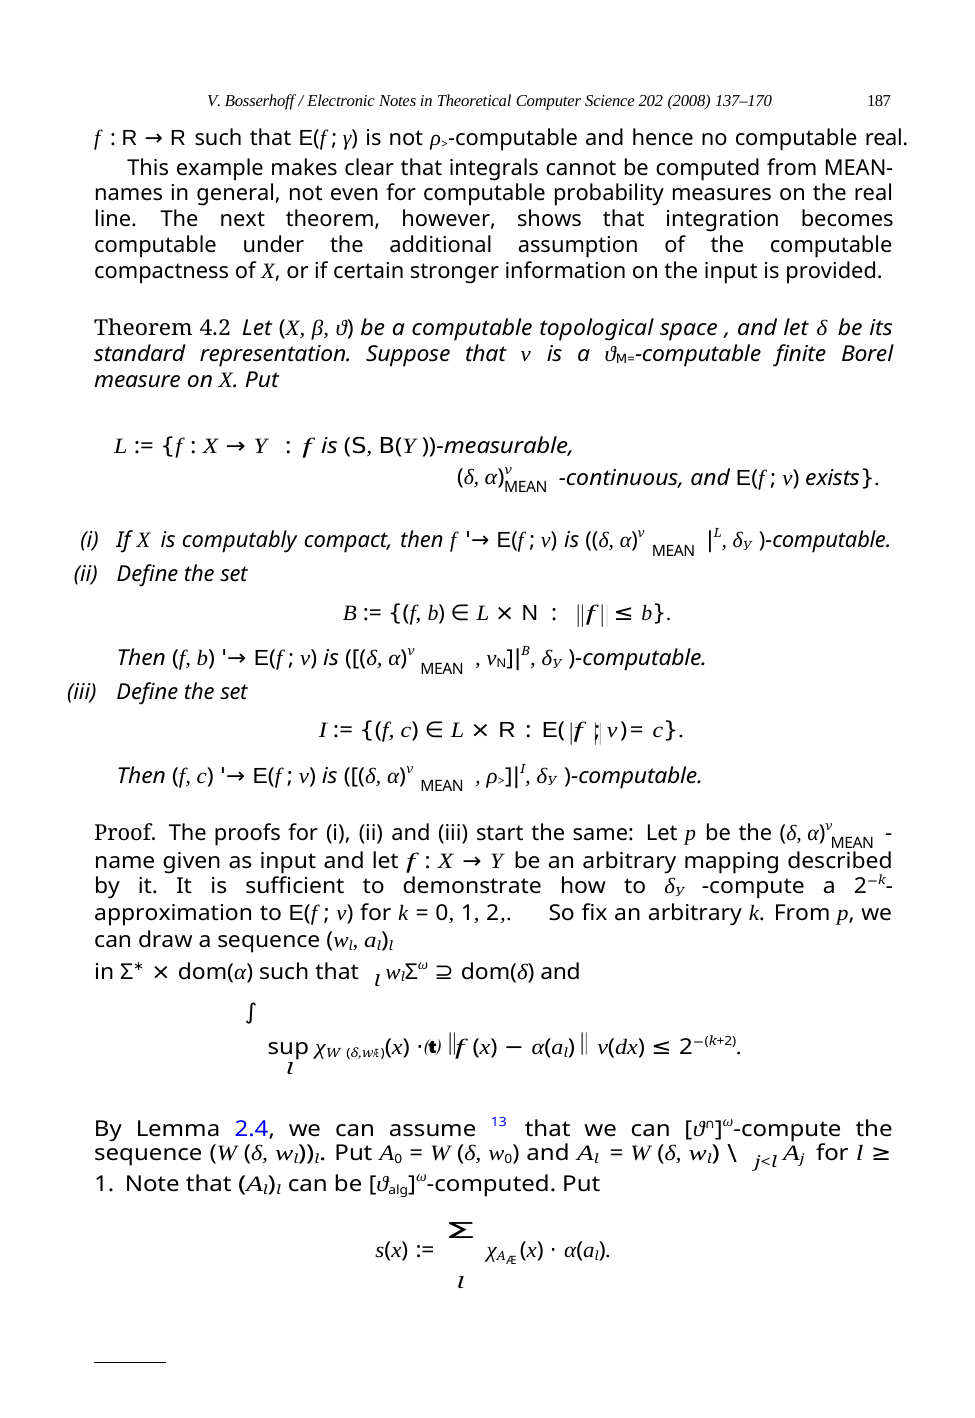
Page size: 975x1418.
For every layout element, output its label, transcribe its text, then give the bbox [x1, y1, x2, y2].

text l [286, 1061, 921, 1077]
text This example makes clear that integrals cannot be computed from MEAN-names in general, not even for computable probability measures on the real line. The next theorem, however, shows that integration becomes computable under the additional assumption of the computable compactness of X, or if certain stronger information on the input is provided. [94, 154, 893, 285]
text Theorem 4.2 Let (X, β, ϑ) be a computable topological space , and let δ be its standard representation. Suppose that ν is a ϑM=-computable ﬁnite Borel measure on X. Put [94, 315, 893, 393]
list Deﬁne the set [67, 676, 921, 706]
text f : R → R such that E(f ; γ) is not ρ>-computable and hence no computable real. [94, 122, 921, 152]
list Deﬁne the set [73, 558, 921, 588]
text Proof. The proofs for (i), (ii) and (iii) start the same: Let p be the (δ, α)ν - [94, 817, 921, 847]
text (δ, α)ν [39, 461, 512, 491]
picture [581, 1032, 587, 1055]
text I := {(f, c) ∈ L × R : E( f ; ν)= c}. [319, 714, 921, 744]
text L := {f : X → Y : f is (S, B(Y ))-measurable, [114, 430, 921, 460]
picture [449, 1032, 455, 1055]
text ∫ sup χW (δ,w )(x) · f (x) − α(al) ν(dx) ≤ 2−(k+2). [66, 999, 921, 1061]
list If X is computably compact, then f '→ E(f ; ν) is ((δ, α)ν |L, δУ )-computable. [80, 524, 921, 554]
text l [39, 1272, 881, 1293]
text in Σ∗ × dom(α) such that l wlΣω ⊇ dom(δ) and [94, 954, 921, 986]
text By Lemma 2.4, we can assume 13 that we can [ϑ∩]ω-compute the sequence (W (δ, wl))l. Put A0 = W (δ, w0) and Al = W (δ, wl) \ j<l Aj for l ≥ 1. Note that (Al)l can be [ϑalg]ω-computed. Put [94, 1116, 893, 1198]
text name given as input and let f : X → Y be an arbitrary mapping described by it. It is sufficient to demonstrate how to δУ -compute a 2−k-approximation to E(f ; ν) for k = 0, 1, 2,. So fix an arbitrary k. From p, we can draw a sequence (wl, al)l [94, 847, 893, 954]
text Then (f, b) '→ E(f ; ν) is ([(δ, α)ν , νN]|B, δУ )-computable. [116, 642, 921, 672]
text s(x) := χAÆ (x) · α(al). [66, 1234, 921, 1268]
text Then (f, c) '→ E(f ; ν) is ([(δ, α)ν , ρ>]|I, δУ )-computable. [116, 759, 921, 789]
text B := {(f, b) ∈ L × N : f ≤ b}. [343, 597, 921, 626]
text -continuous, and E(f ; ν) exists}. [558, 462, 921, 491]
